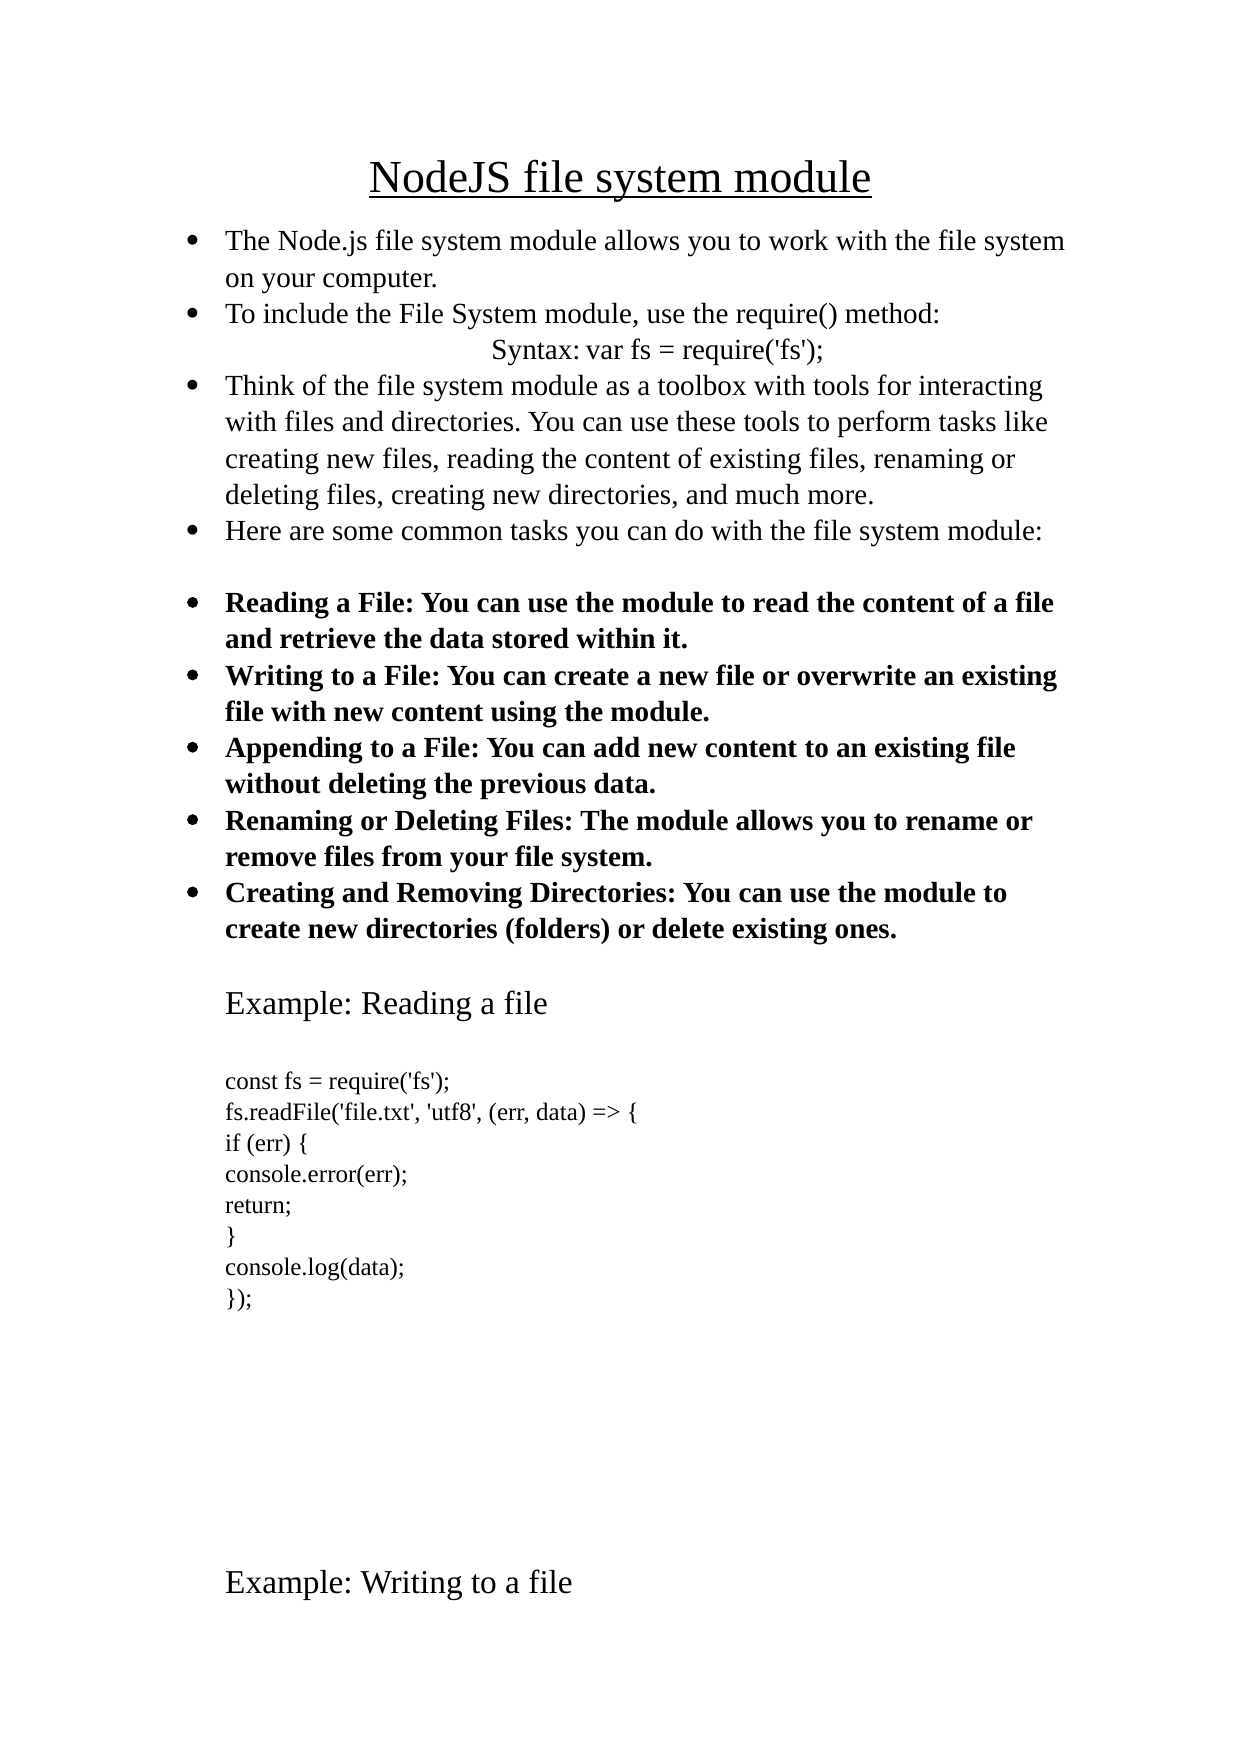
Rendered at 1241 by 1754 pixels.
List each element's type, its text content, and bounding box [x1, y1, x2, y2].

list Writing to a File: You can create a new file or overwrite an existing file with new content using the module. [187, 658, 1090, 728]
list const fs = require('fs'); [225, 1066, 1090, 1095]
list The Node.js file system module allows you to work with the file system on your computer. [187, 223, 1090, 293]
list return; [225, 1190, 1090, 1219]
list Syntax: var fs = require('fs'); [225, 332, 1090, 366]
list Creating and Removing Directories: You can use the module to create new directories (folders) or delete existing ones. [187, 875, 1090, 945]
list Example: Reading a file [225, 983, 1090, 1022]
list } [225, 1221, 1090, 1250]
list Renaming or Deleting Files: The module allows you to rename or remove files from your file system. [187, 803, 1090, 872]
list }); [225, 1283, 1090, 1312]
list Reading a File: You can use the module to read the content of a file and retrieve the data stored within it. [187, 585, 1090, 655]
list Here are some common tasks you can do with the file system module: [187, 513, 1090, 547]
list console.error(err); [225, 1159, 1090, 1188]
text NodeJS file system module [150, 150, 1090, 203]
list Think of the file system module as a toolbox with tools for interacting with files and directories. You can use these tools to perform tasks like creating new files, reading the content of existing files, renaming or deleting files, creating new directories, and much more. [187, 368, 1090, 510]
list Appending to a File: You can add new content to an existing file without deleting the previous data. [187, 730, 1090, 800]
list fs.readFile('file.txt', 'utf8', (err, data) => { [225, 1097, 1090, 1126]
list console.log(data); [225, 1252, 1090, 1281]
list if (err) { [225, 1128, 1090, 1157]
list To include the File System module, use the require() method: [187, 296, 1090, 329]
list Example: Writing to a file [225, 1563, 1090, 1601]
